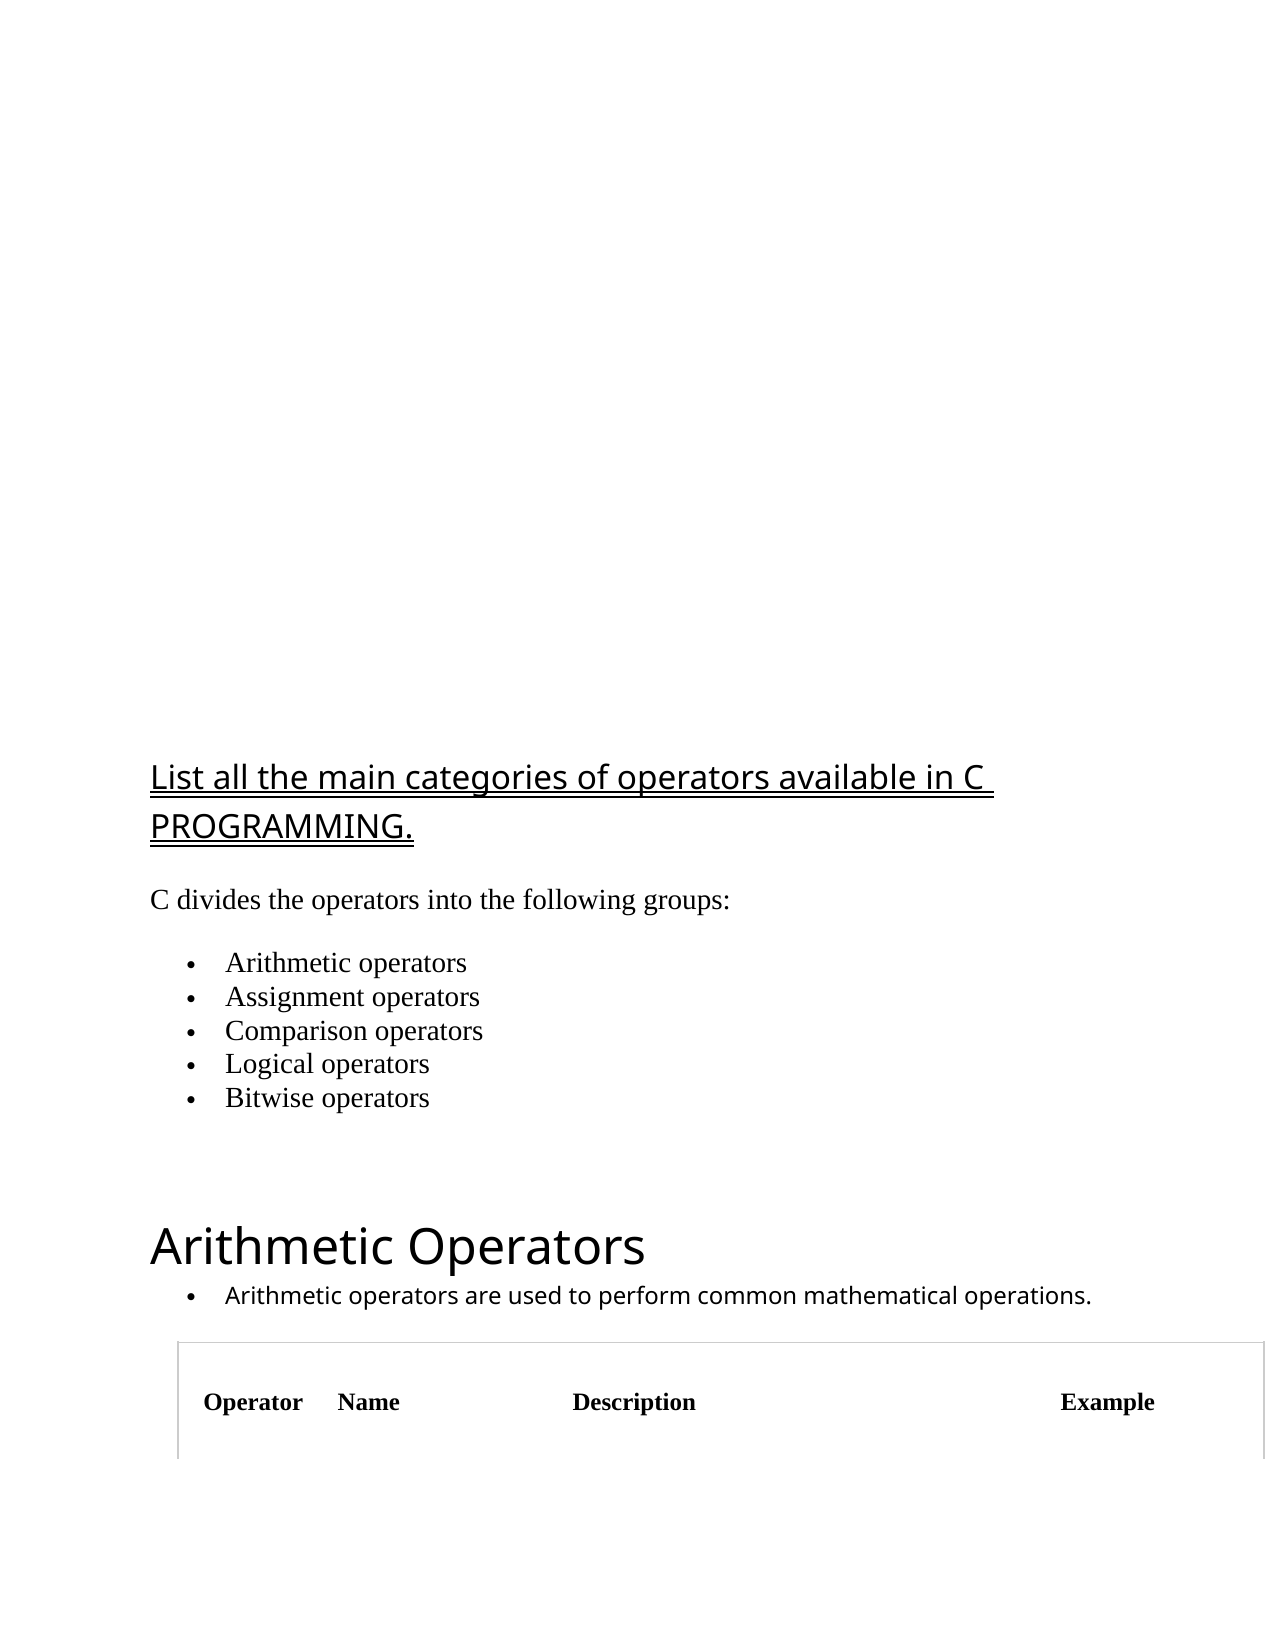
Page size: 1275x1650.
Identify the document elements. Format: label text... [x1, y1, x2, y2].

table_header Description [560, 1343, 1048, 1459]
list Bitwise operators [187, 1080, 1125, 1113]
list Logical operators [187, 1046, 1125, 1080]
text C divides the operators into the following groups: [150, 882, 1125, 916]
list Arithmetic operators [187, 946, 1125, 979]
list Arithmetic Operators [150, 1211, 1125, 1279]
table_header Operator [179, 1343, 325, 1459]
list Comparison operators [187, 1013, 1125, 1046]
list Assignment operators [187, 979, 1125, 1013]
table_header Name [325, 1343, 560, 1459]
text List all the main categories of operators available in C PROGRAMMING. [150, 754, 1125, 848]
table_header Example [1048, 1343, 1263, 1459]
list Arithmetic operators are used to perform common mathematical operations. [187, 1279, 1125, 1311]
